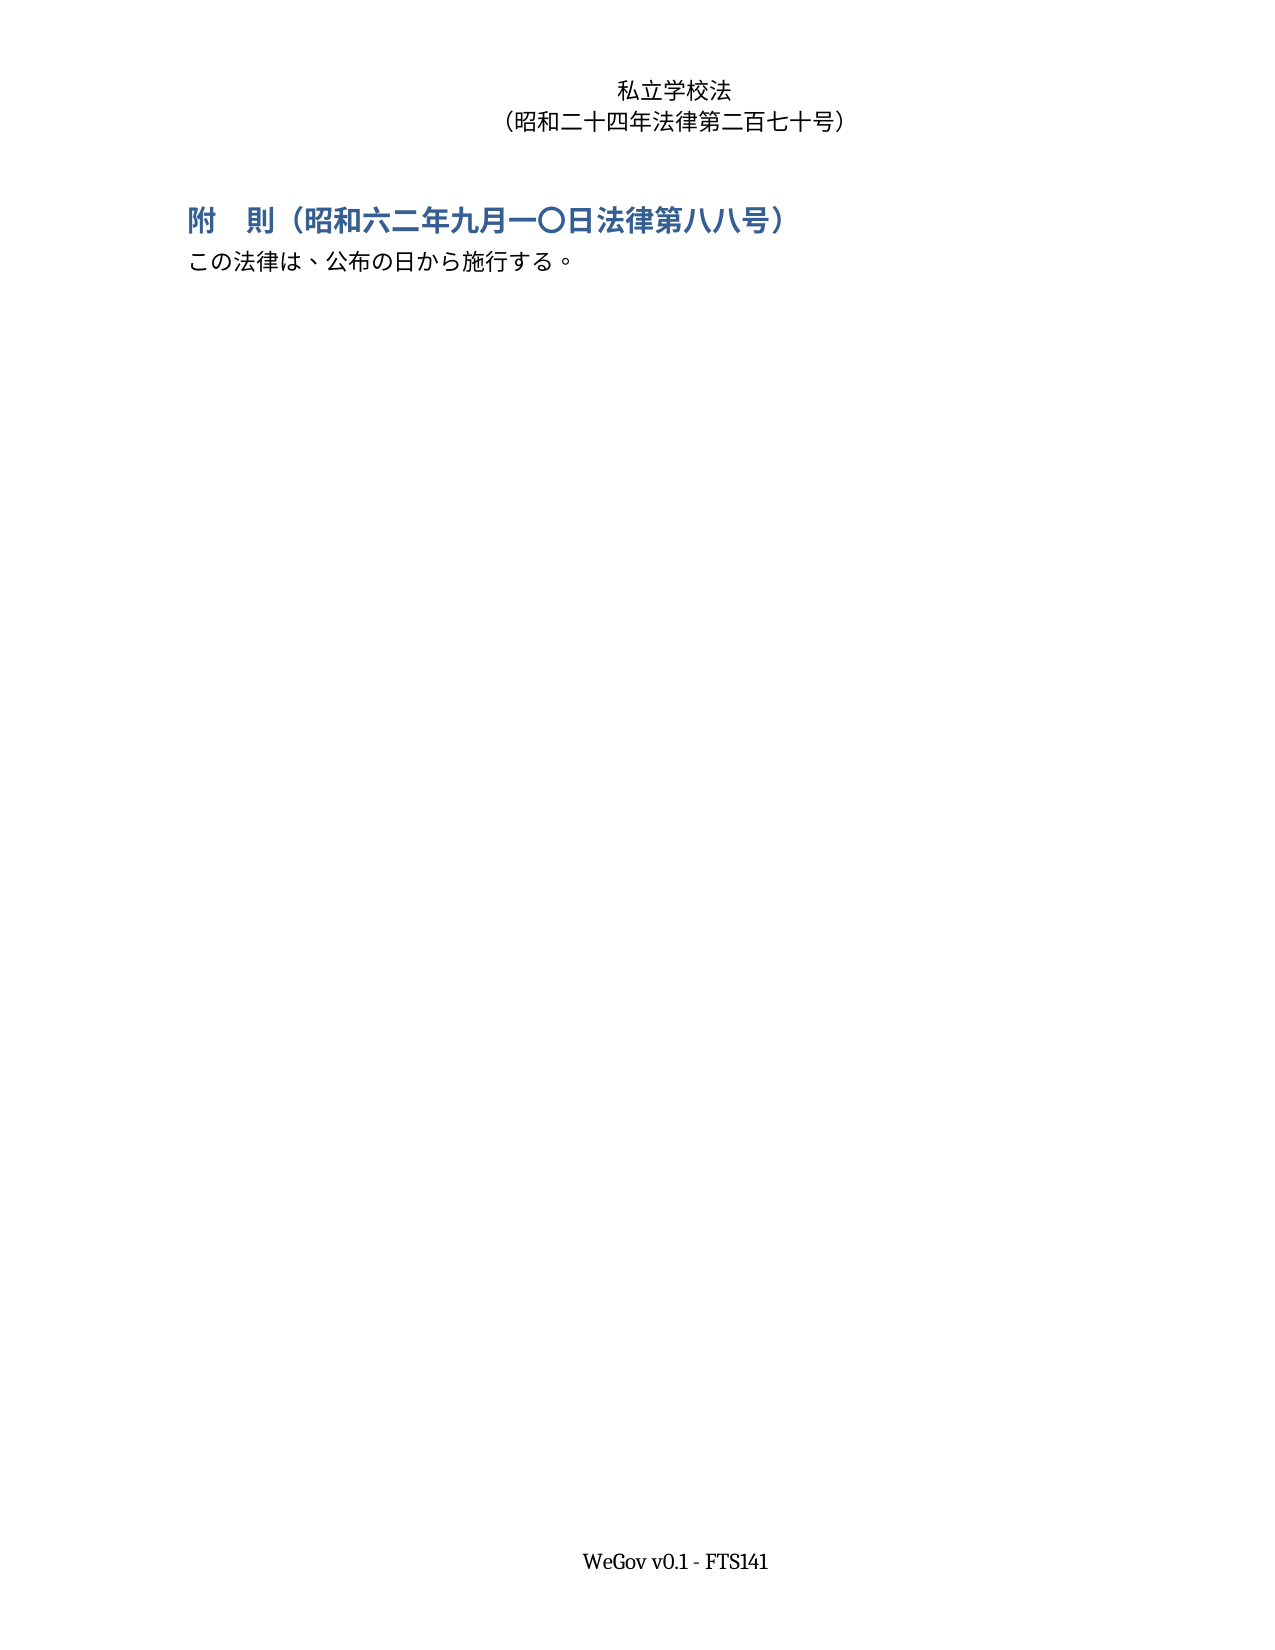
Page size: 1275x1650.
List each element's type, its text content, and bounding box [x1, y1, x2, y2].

text この法律は、公布の日から施行する。 [187, 246, 1087, 277]
subtitle 附 則（昭和六二年九月一〇日法律第八八号） [187, 200, 1087, 240]
